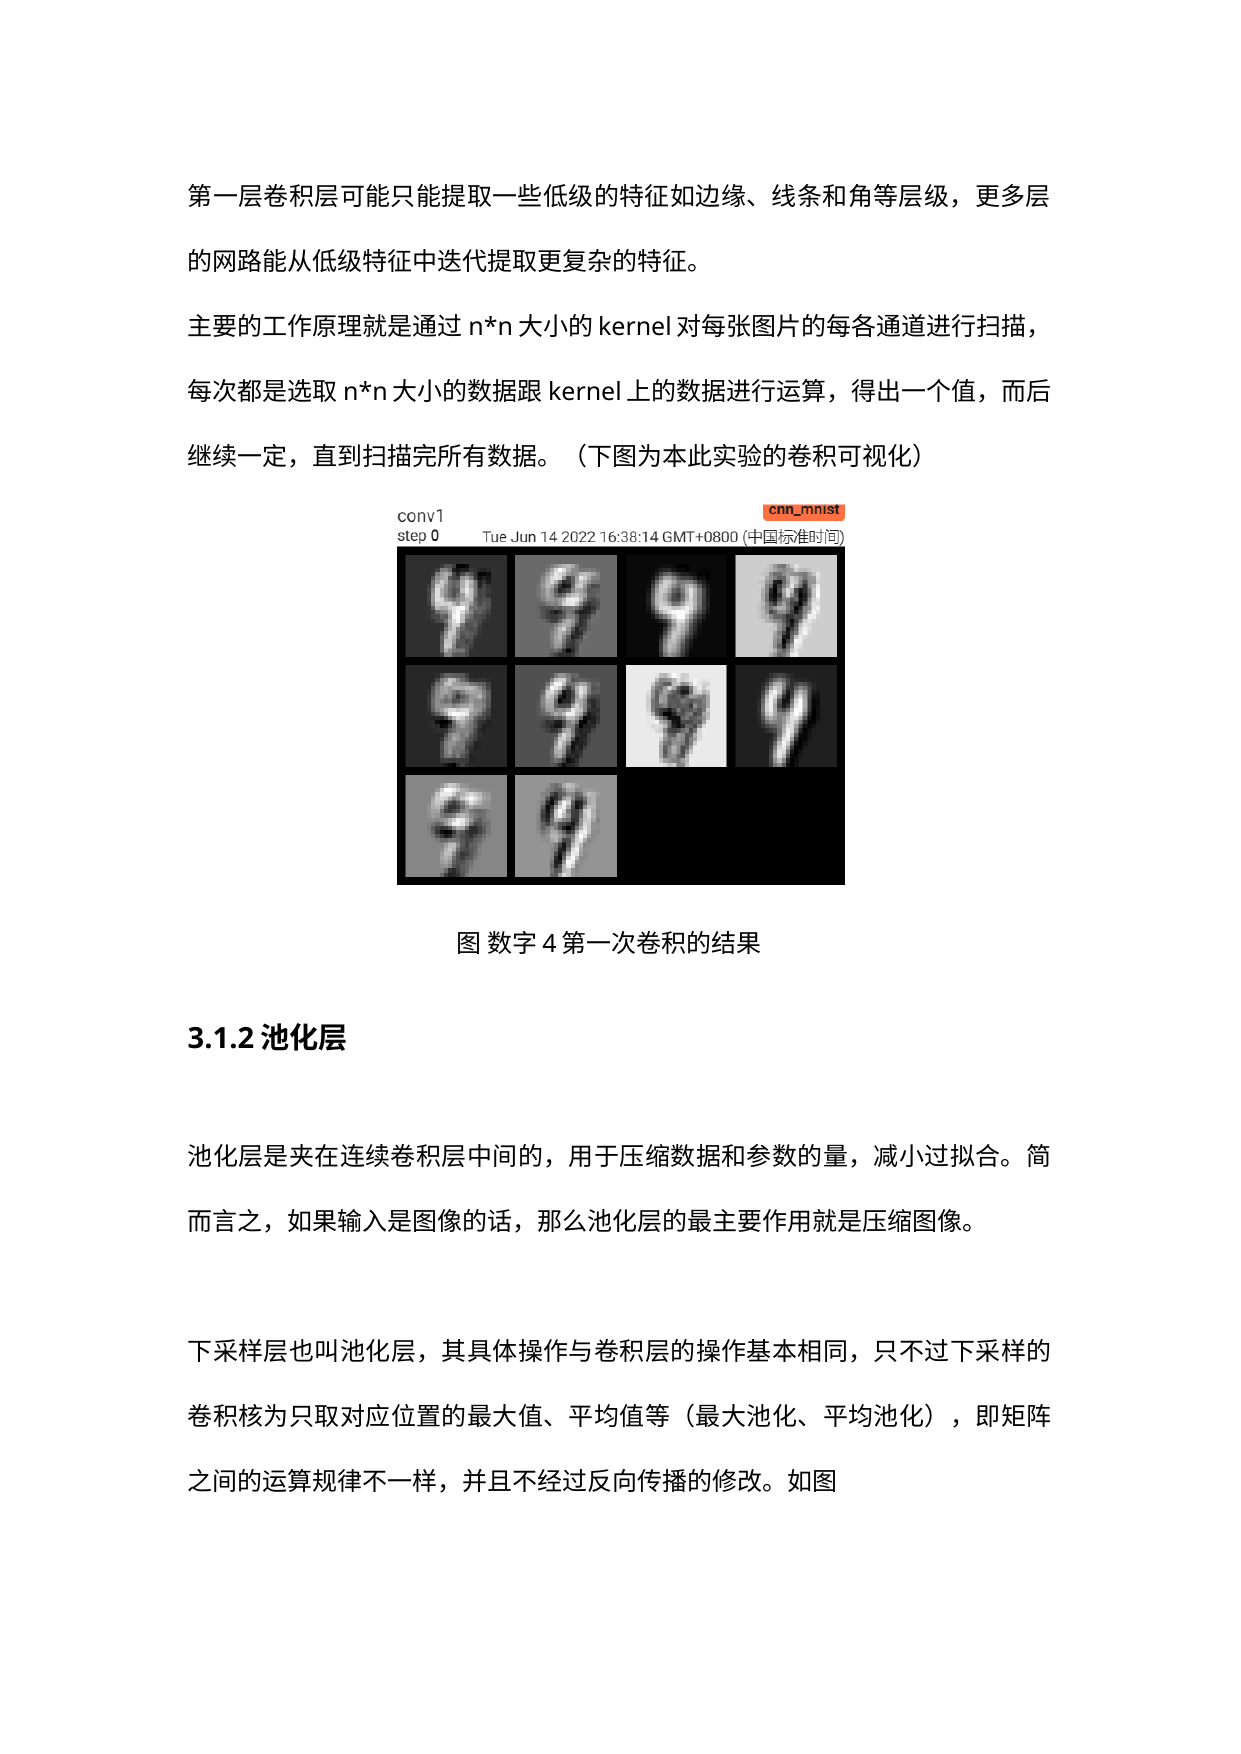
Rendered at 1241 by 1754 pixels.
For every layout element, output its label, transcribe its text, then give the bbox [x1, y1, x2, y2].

subtitle 3.1.2池化层 [187, 1004, 1053, 1069]
text 主要的工作原理就是通过n*n大小的kernel对每张图片的每各通道进行扫描，每次都是选取n*n大小的数据跟kernel上的数据进行运算，得出一个值，而后继续一定，直到扫描完所有数据。（下图为本此实验的卷积可视化） [187, 292, 1053, 487]
text 池化层是夹在连续卷积层中间的，用于压缩数据和参数的量，减小过拟合。简而言之，如果输入是图像的话，那么池化层的最主要作用就是压缩图像。 [187, 1122, 1053, 1252]
picture [383, 487, 857, 898]
text 图 数字4第一次卷积的结果 [187, 909, 1053, 974]
text 下采样层也叫池化层，其具体操作与卷积层的操作基本相同，只不过下采样的卷积核为只取对应位置的最大值、平均值等（最大池化、平均池化），即矩阵之间的运算规律不一样，并且不经过反向传播的修改。如图 [187, 1317, 1053, 1512]
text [187, 162, 1053, 292]
